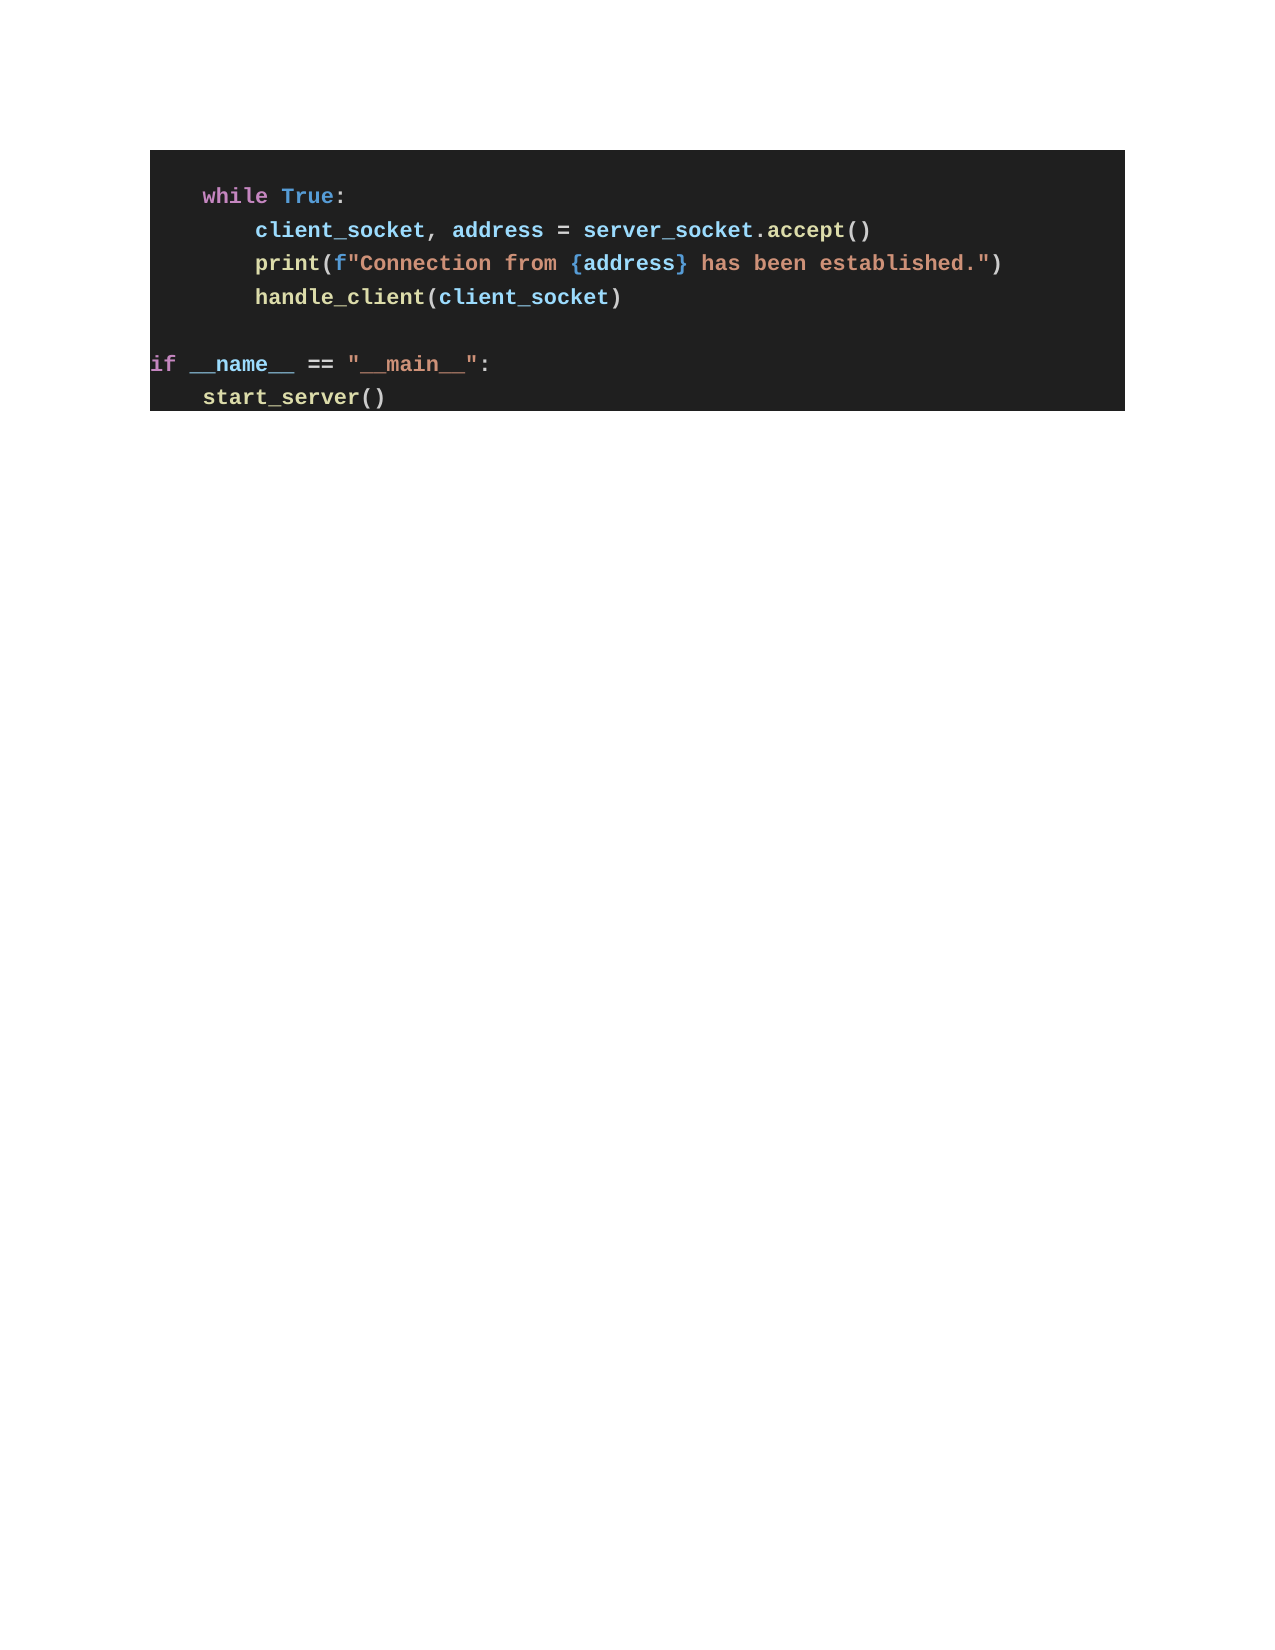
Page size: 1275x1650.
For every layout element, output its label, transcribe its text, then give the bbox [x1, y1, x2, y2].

text start_server() [150, 386, 1125, 411]
text client_socket, address = server_socket.accept() [150, 219, 1125, 244]
text print(f"Connection from {address} has been established.") [150, 252, 1125, 277]
text if __name__ == "__main__": [150, 353, 1125, 377]
text handle_client(client_socket) [150, 286, 1125, 311]
text while True: [150, 186, 1125, 210]
